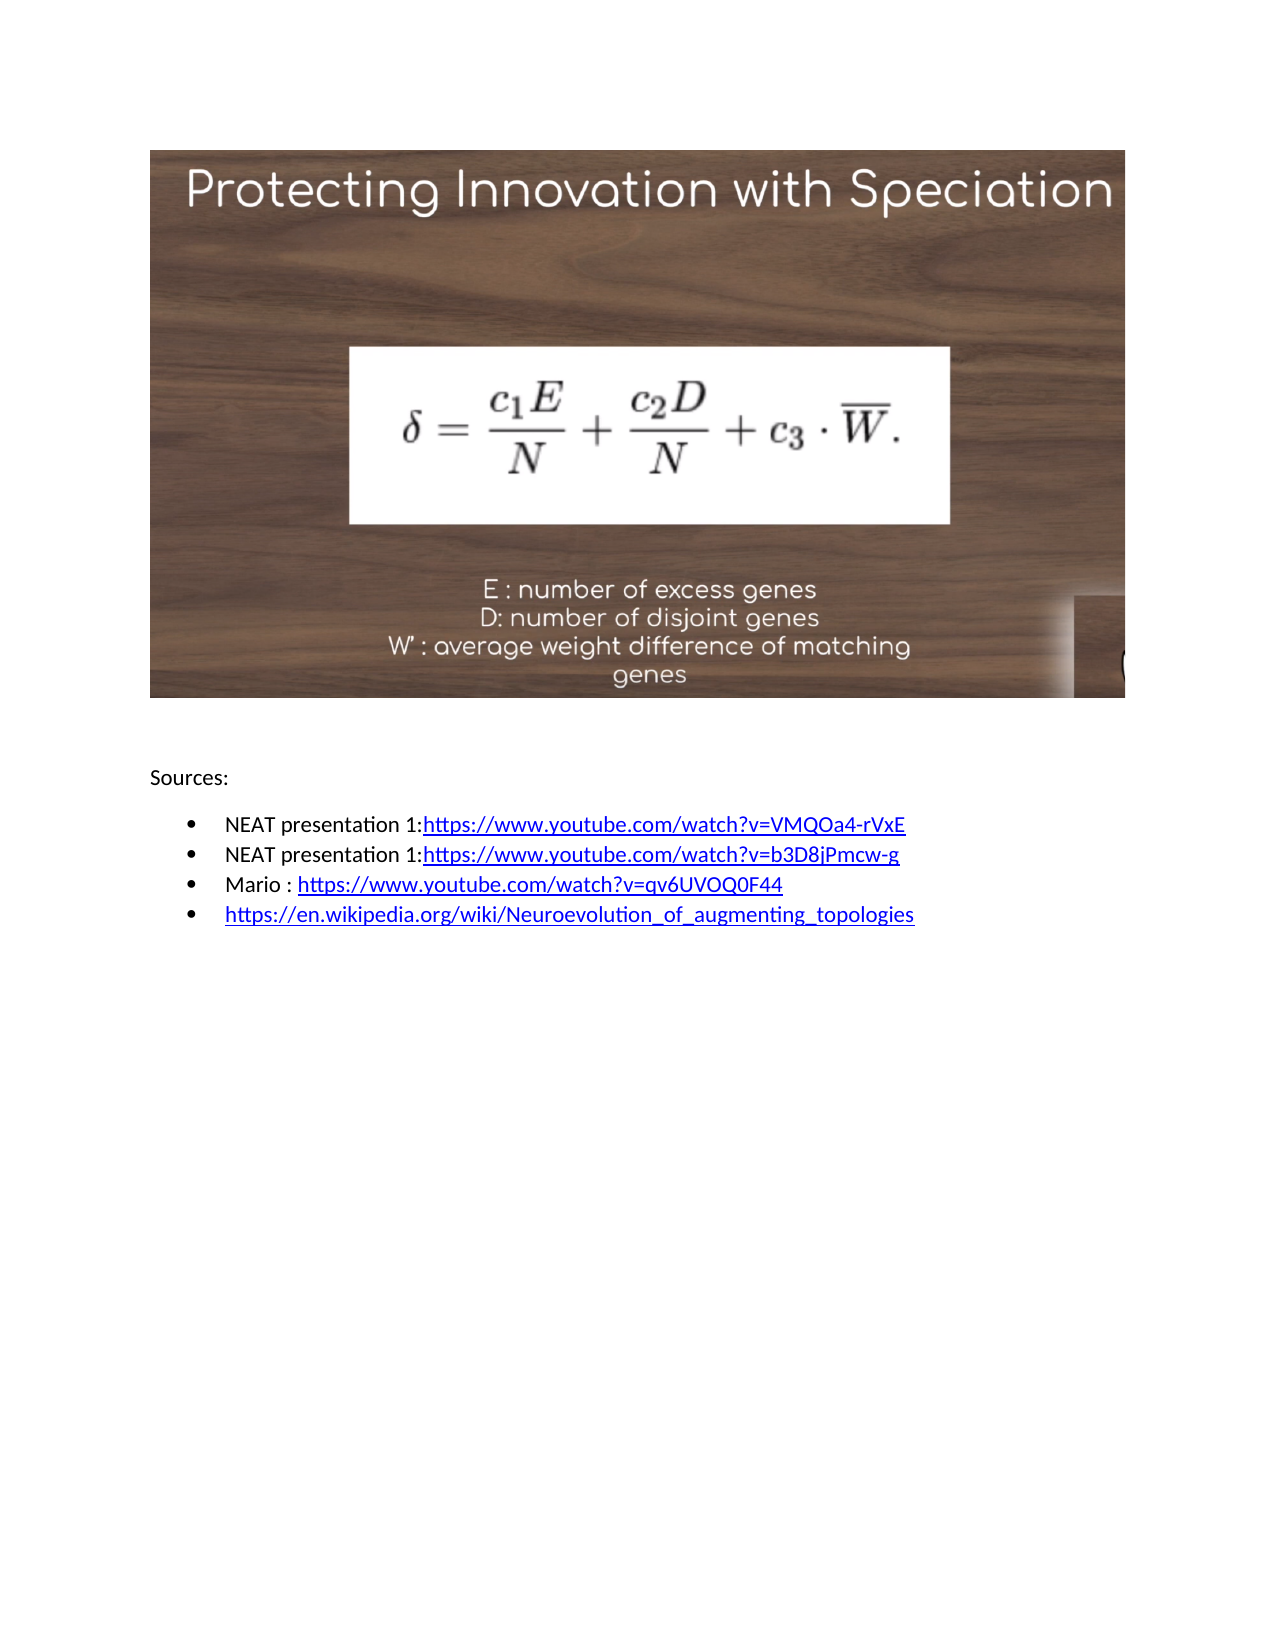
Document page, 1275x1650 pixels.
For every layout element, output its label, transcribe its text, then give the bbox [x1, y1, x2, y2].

list https://en.wikipedia.org/wiki/Neuroevolution_of_augmenting_topologies [187, 901, 1125, 929]
list NEAT presentation 1:https://www.youtube.com/watch?v=VMQOa4-rVxE [187, 810, 1125, 838]
list NEAT presentation 1:https://www.youtube.com/watch?v=b3D8jPmcw-g [187, 840, 1125, 868]
list Mario : https://www.youtube.com/watch?v=qv6UVOQ0F44 [187, 870, 1125, 898]
text Sources: [150, 763, 1125, 791]
picture [150, 150, 1125, 698]
